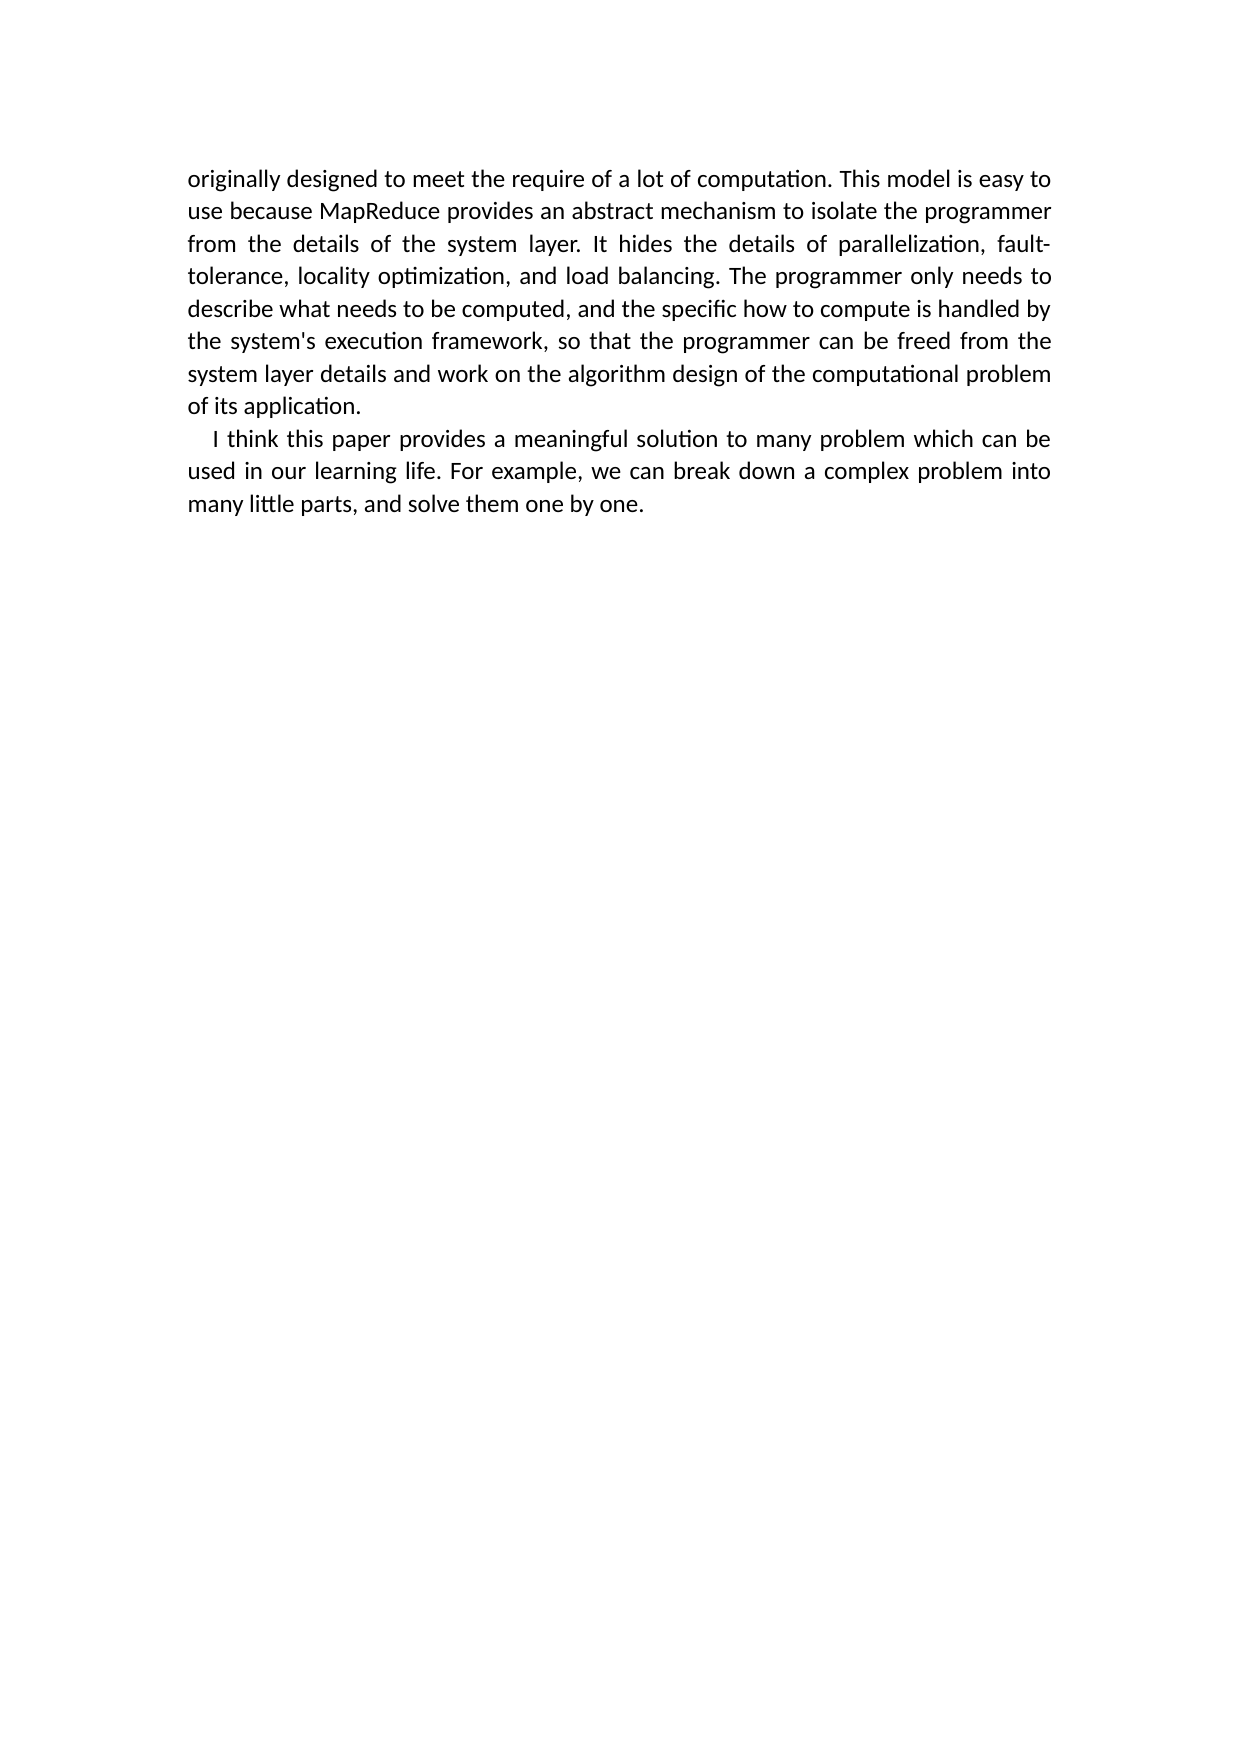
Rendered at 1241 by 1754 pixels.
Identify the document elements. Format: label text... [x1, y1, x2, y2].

text I think this paper provides a meaningful solution to many problem which can be used in our learning life. For example, we can break down a complex problem into many little parts, and solve them one by one. [187, 422, 1053, 519]
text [187, 162, 1053, 422]
